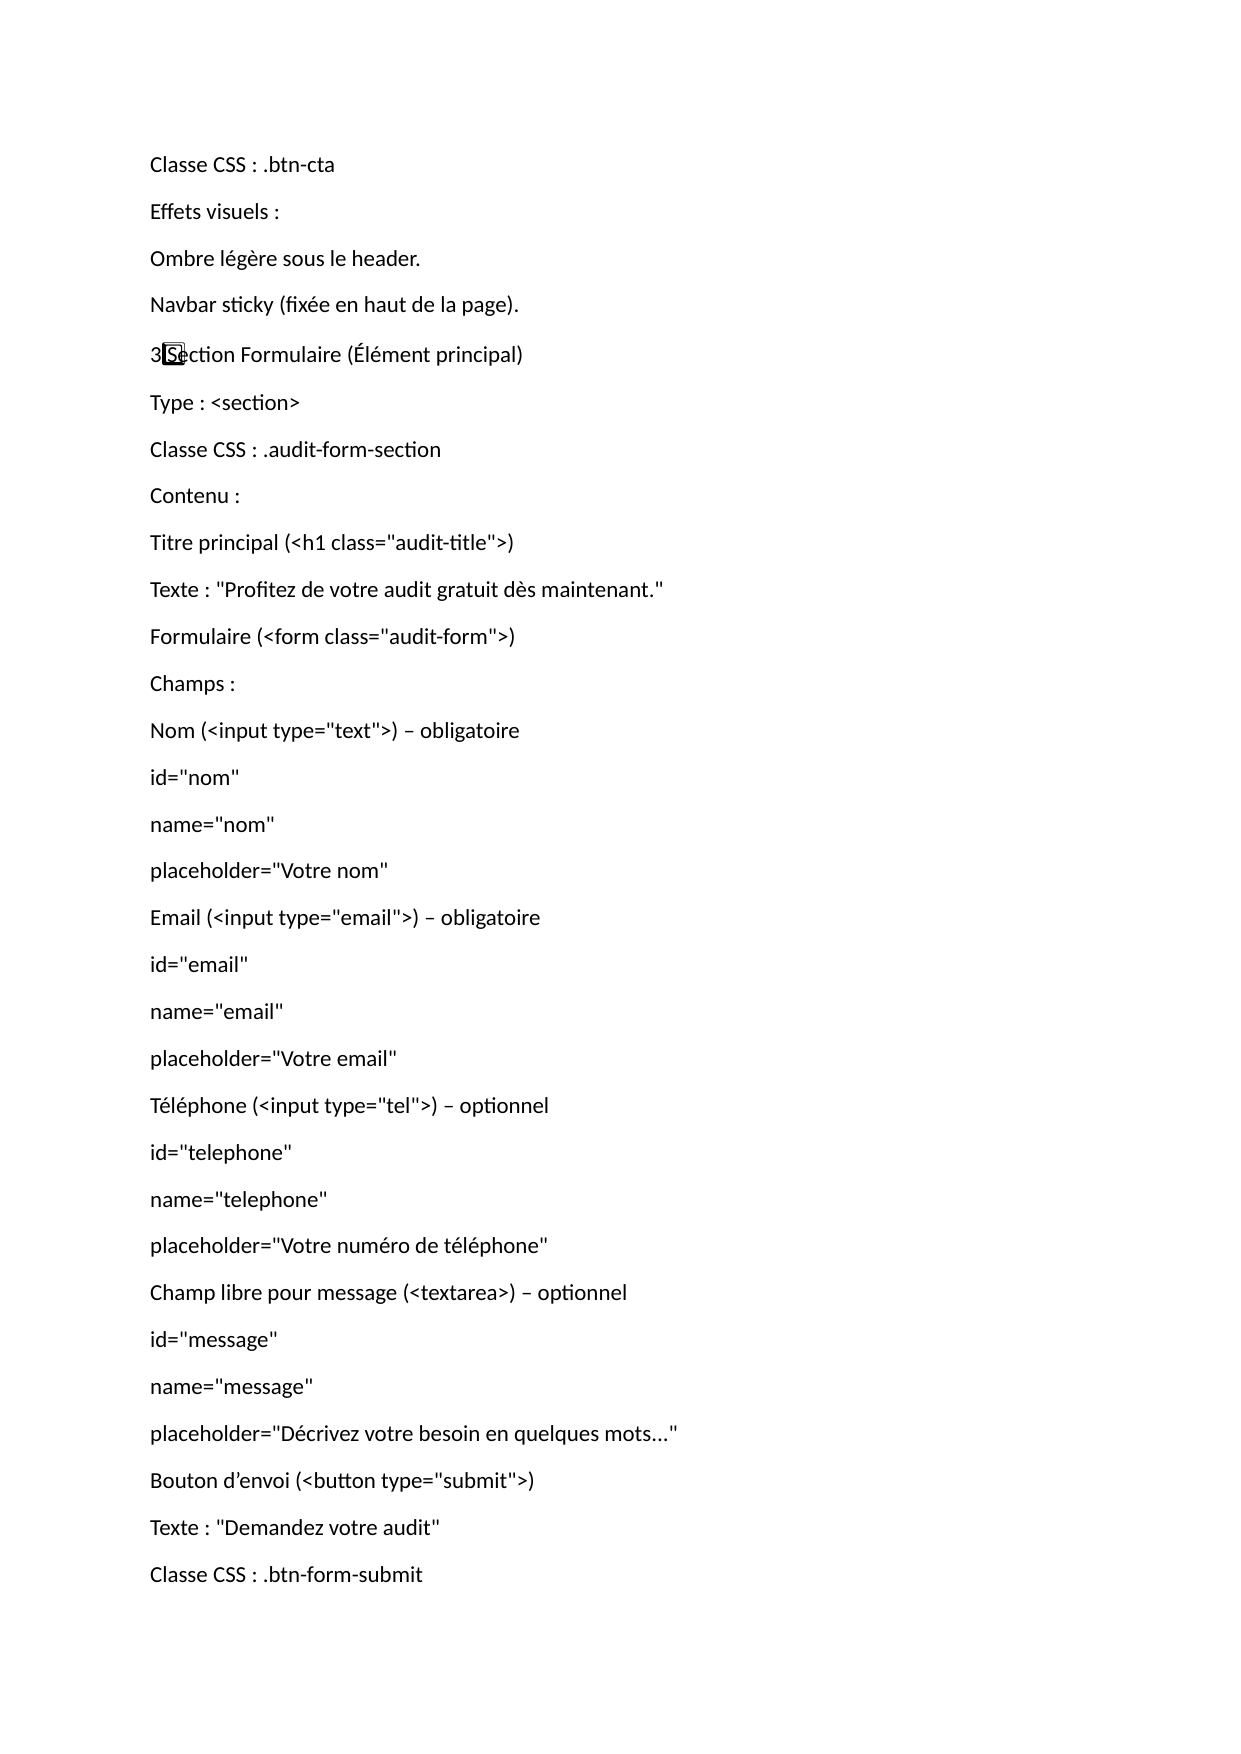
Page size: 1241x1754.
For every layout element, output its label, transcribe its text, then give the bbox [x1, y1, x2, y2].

text placeholder="Votre numéro de téléphone" [150, 1232, 1090, 1260]
text Champs : [150, 669, 1090, 697]
text Classe CSS : .btn-form-submit [150, 1560, 1090, 1588]
text Téléphone (<input type="tel">) – optionnel [150, 1091, 1090, 1119]
text Email (<input type="email">) – obligatoire [150, 903, 1090, 932]
text Titre principal (<h1 class="audit-title">) [150, 528, 1090, 557]
text Classe CSS : .btn-cta [150, 150, 1090, 178]
text name="nom" [150, 810, 1090, 838]
text Type : <section> [150, 388, 1090, 416]
text placeholder="Votre nom" [150, 857, 1090, 885]
text id="message" [150, 1325, 1090, 1353]
text id="email" [150, 950, 1090, 978]
text id="nom" [150, 763, 1090, 791]
text Bouton d’envoi (<button type="submit">) [150, 1466, 1090, 1494]
text Contenu : [150, 482, 1090, 510]
text Navbar sticky (fixée en haut de la page). [150, 291, 1090, 319]
text Nom (<input type="text">) – obligatoire [150, 716, 1090, 744]
text Classe CSS : .audit-form-section [150, 435, 1090, 463]
text 3️⃣ Section Formulaire (Élément principal) [150, 337, 1090, 369]
text name="message" [150, 1372, 1090, 1400]
text Formulaire (<form class="audit-form">) [150, 622, 1090, 650]
text placeholder="Votre email" [150, 1044, 1090, 1072]
text Texte : "Profitez de votre audit gratuit dès maintenant." [150, 575, 1090, 603]
text name="telephone" [150, 1185, 1090, 1213]
text id="telephone" [150, 1138, 1090, 1166]
text Effets visuels : [150, 197, 1090, 225]
text name="email" [150, 997, 1090, 1025]
text Ombre légère sous le header. [150, 244, 1090, 272]
text placeholder="Décrivez votre besoin en quelques mots..." [150, 1419, 1090, 1447]
text Champ libre pour message (<textarea>) – optionnel [150, 1278, 1090, 1307]
text Texte : "Demandez votre audit" [150, 1513, 1090, 1541]
